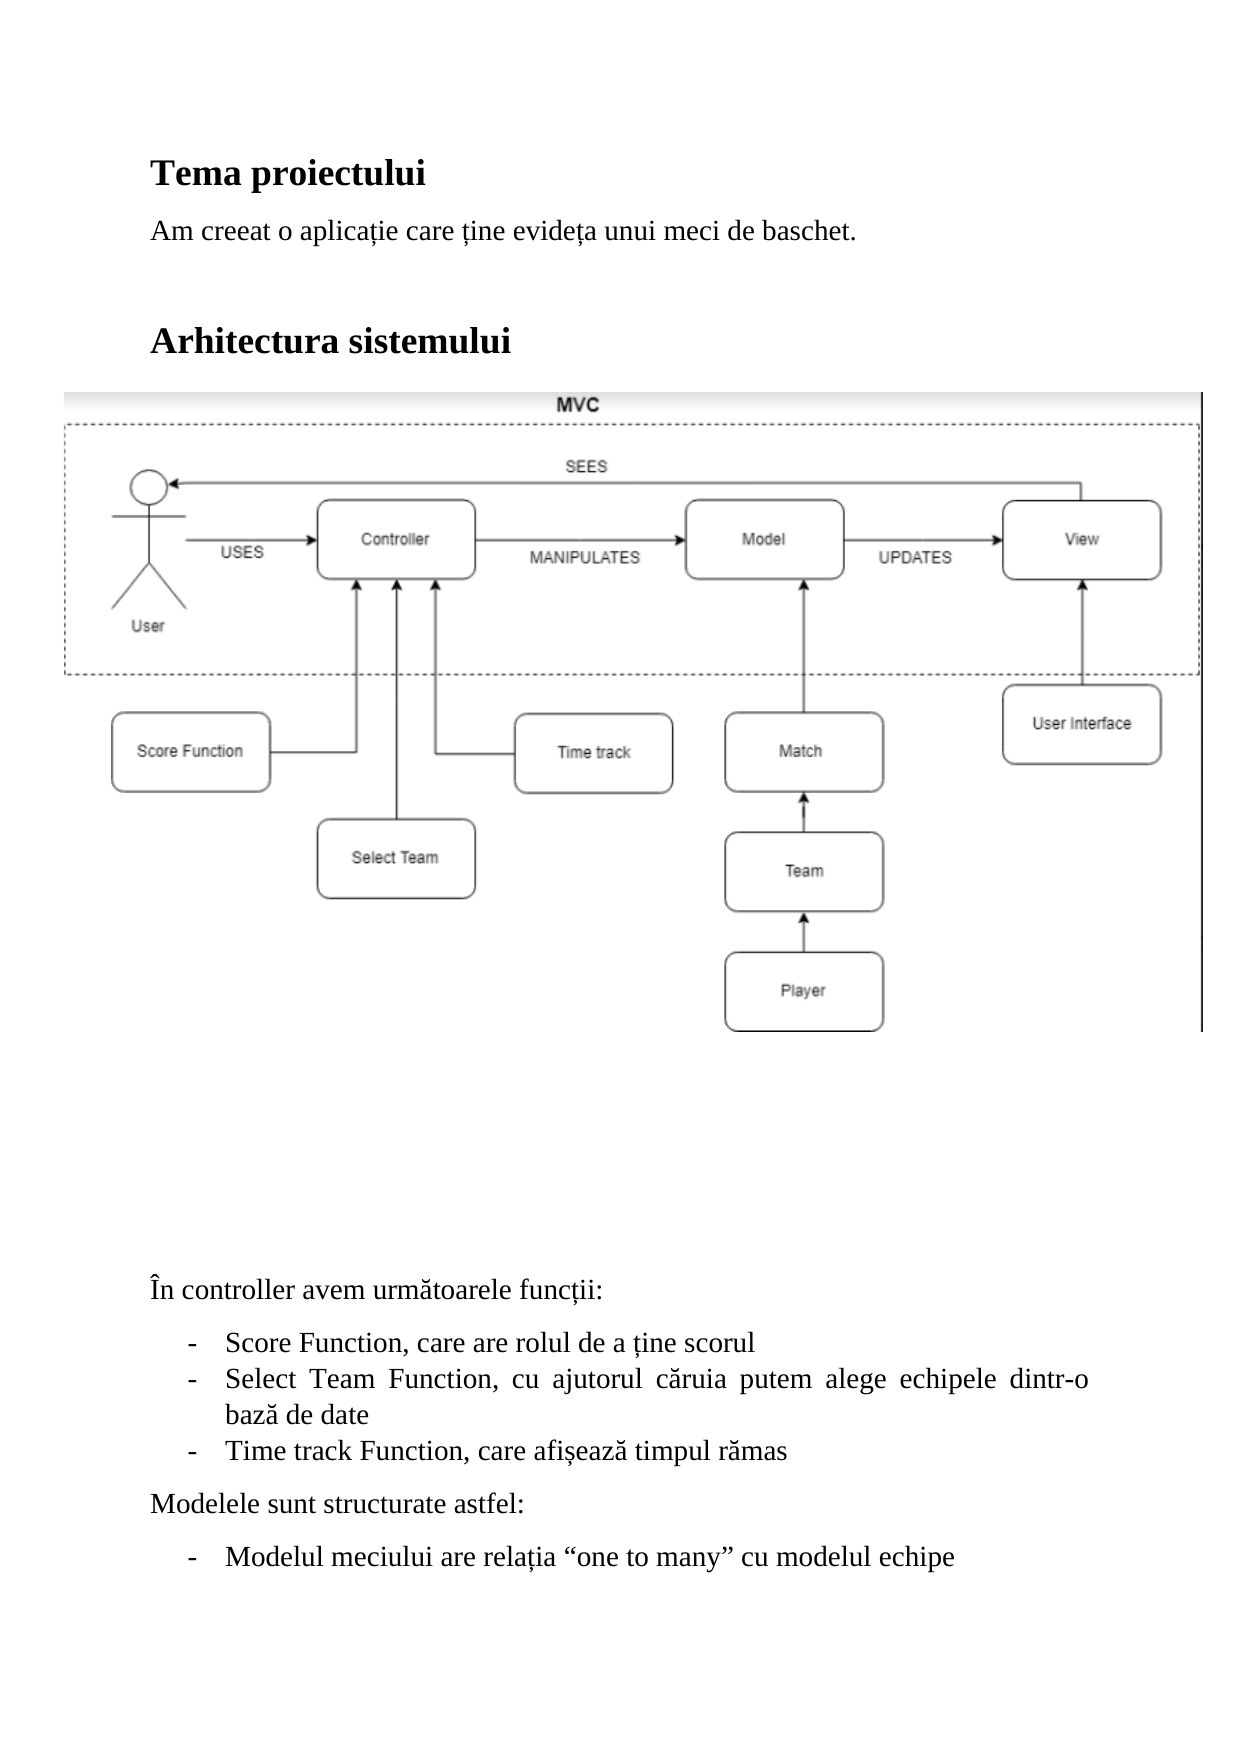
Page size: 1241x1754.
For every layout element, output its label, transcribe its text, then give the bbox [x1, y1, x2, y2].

list Time track Function, care afișează timpul rămas [187, 1433, 1090, 1467]
text Modelele sunt structurate astfel: [150, 1486, 1090, 1520]
picture [63, 392, 1203, 1032]
text În controller avem următoarele funcții: [150, 1272, 1090, 1306]
text Am creeat o aplicație care ține evideța unui meci de baschet. [150, 213, 1090, 247]
text Tema proiectului [150, 150, 1090, 193]
text Arhitectura sistemului [150, 319, 1090, 362]
list Select Team Function, cu ajutorul căruia putem alege echipele dintr-o bază de date [187, 1361, 1090, 1431]
list Modelul meciului are relația “one to many” cu modelul echipe [187, 1539, 1090, 1572]
list Score Function, care are rolul de a ține scorul [187, 1325, 1090, 1358]
